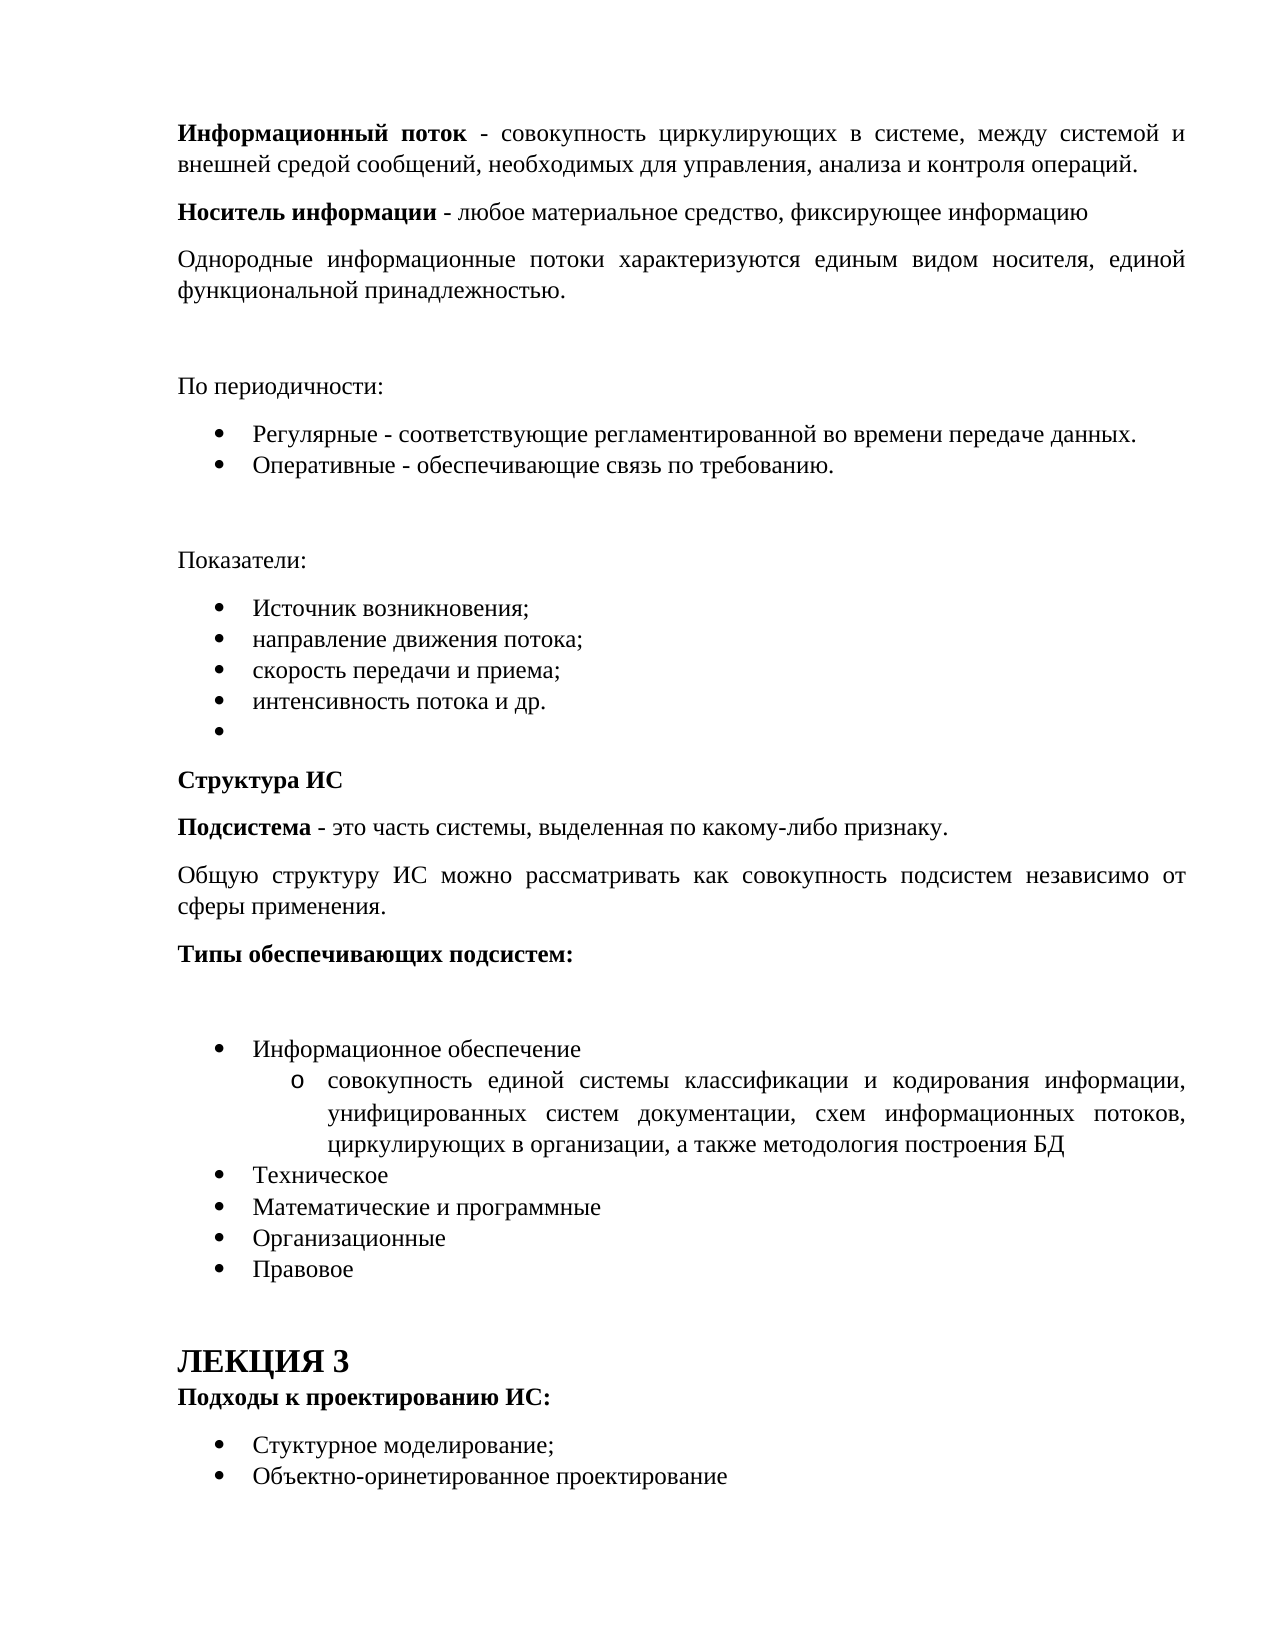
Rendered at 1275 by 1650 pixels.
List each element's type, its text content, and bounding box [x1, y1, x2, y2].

text Общую структуру ИС можно рассматривать как совокупность подсистем независимо от сферы применения. [177, 860, 1186, 920]
text Показатели: [177, 545, 1186, 574]
list скорость передачи и приема; [215, 655, 1186, 684]
list Математические и программные [215, 1192, 1186, 1220]
list Объектно-оринетированное проектирование [215, 1461, 1186, 1490]
list Информационное обеспечение [215, 1034, 1186, 1063]
list Техническое [215, 1161, 1186, 1189]
list Правовое [215, 1254, 1186, 1282]
text Структура ИС [177, 765, 1186, 793]
text Однородные информационные потоки характеризуются единым видом носителя, единой функциональной принадлежностью. [177, 244, 1186, 304]
list совокупность единой системы классификации и кодирования информации, унифицированных систем документации, схем информационных потоков, циркулирующих в организации, а также методология построения БД [290, 1065, 1186, 1158]
list Организационные [215, 1223, 1186, 1251]
list направление движения потока; [215, 624, 1186, 653]
list Источник возникновения; [215, 593, 1186, 622]
text Информационный поток - совокупность циркулирующих в системе, между системой и внешней средой сообщений, необходимых для управления, анализа и контроля операций. [177, 118, 1186, 178]
text Носитель информации - любое материальное средство, фиксирующее информацию [177, 197, 1186, 226]
text Подсистема - это часть системы, выделенная по какому-либо признаку. [177, 812, 1186, 841]
subtitle ЛЕКЦИЯ 3 [177, 1341, 1186, 1379]
text Типы обеспечивающих подсистем: [177, 939, 1186, 968]
text Подходы к проектированию ИС: [177, 1382, 1186, 1411]
list Стуктурное моделирование; [215, 1430, 1186, 1459]
text По периодичности: [177, 371, 1186, 400]
list Регулярные - соответствующие регламентированной во времени передаче данных. [215, 419, 1186, 447]
list Оперативные - обеспечивающие связь по требованию. [215, 450, 1186, 478]
list интенсивность потока и др. [215, 686, 1186, 715]
